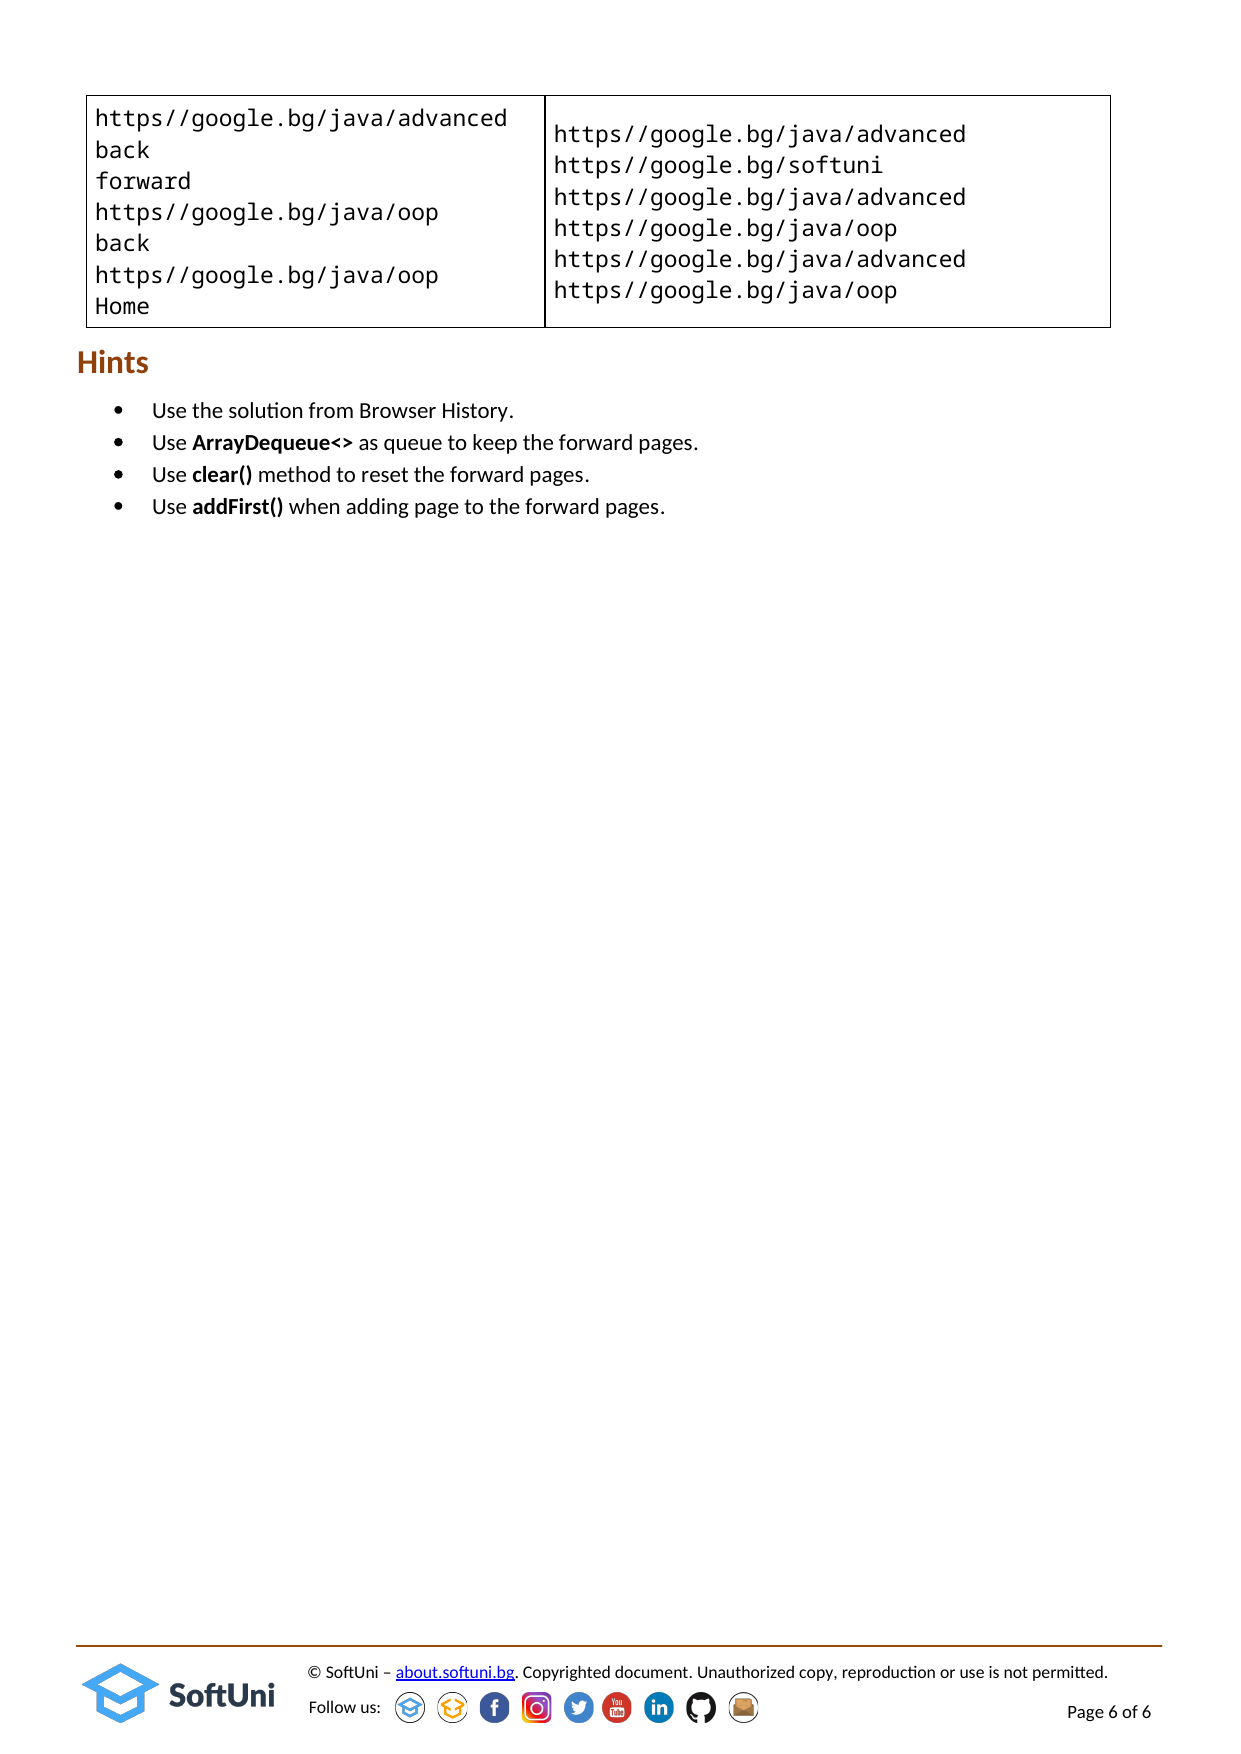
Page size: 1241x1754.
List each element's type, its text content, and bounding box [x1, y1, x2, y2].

subtitle Hints [77, 341, 1163, 381]
picture [665, 1692, 674, 1701]
picture [564, 1692, 594, 1723]
picture [658, 1705, 667, 1714]
picture [602, 1692, 632, 1723]
list Use the solution from Browser History. [114, 396, 1163, 424]
picture [395, 1692, 425, 1723]
list Use clear() method to reset the forward pages. [114, 460, 1163, 488]
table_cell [87, 96, 544, 327]
picture [479, 1692, 510, 1723]
picture [75, 1658, 281, 1729]
list Use addFirst() when adding page to the forward pages. [114, 492, 1163, 520]
picture [644, 1714, 653, 1723]
picture [728, 1692, 759, 1723]
picture [686, 1692, 716, 1723]
picture [437, 1692, 468, 1723]
picture [644, 1692, 653, 1701]
picture [665, 1714, 674, 1723]
picture [522, 1692, 552, 1723]
list Use ArrayDequeue<> as queue to keep the forward pages. [114, 428, 1163, 456]
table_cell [546, 96, 1110, 327]
